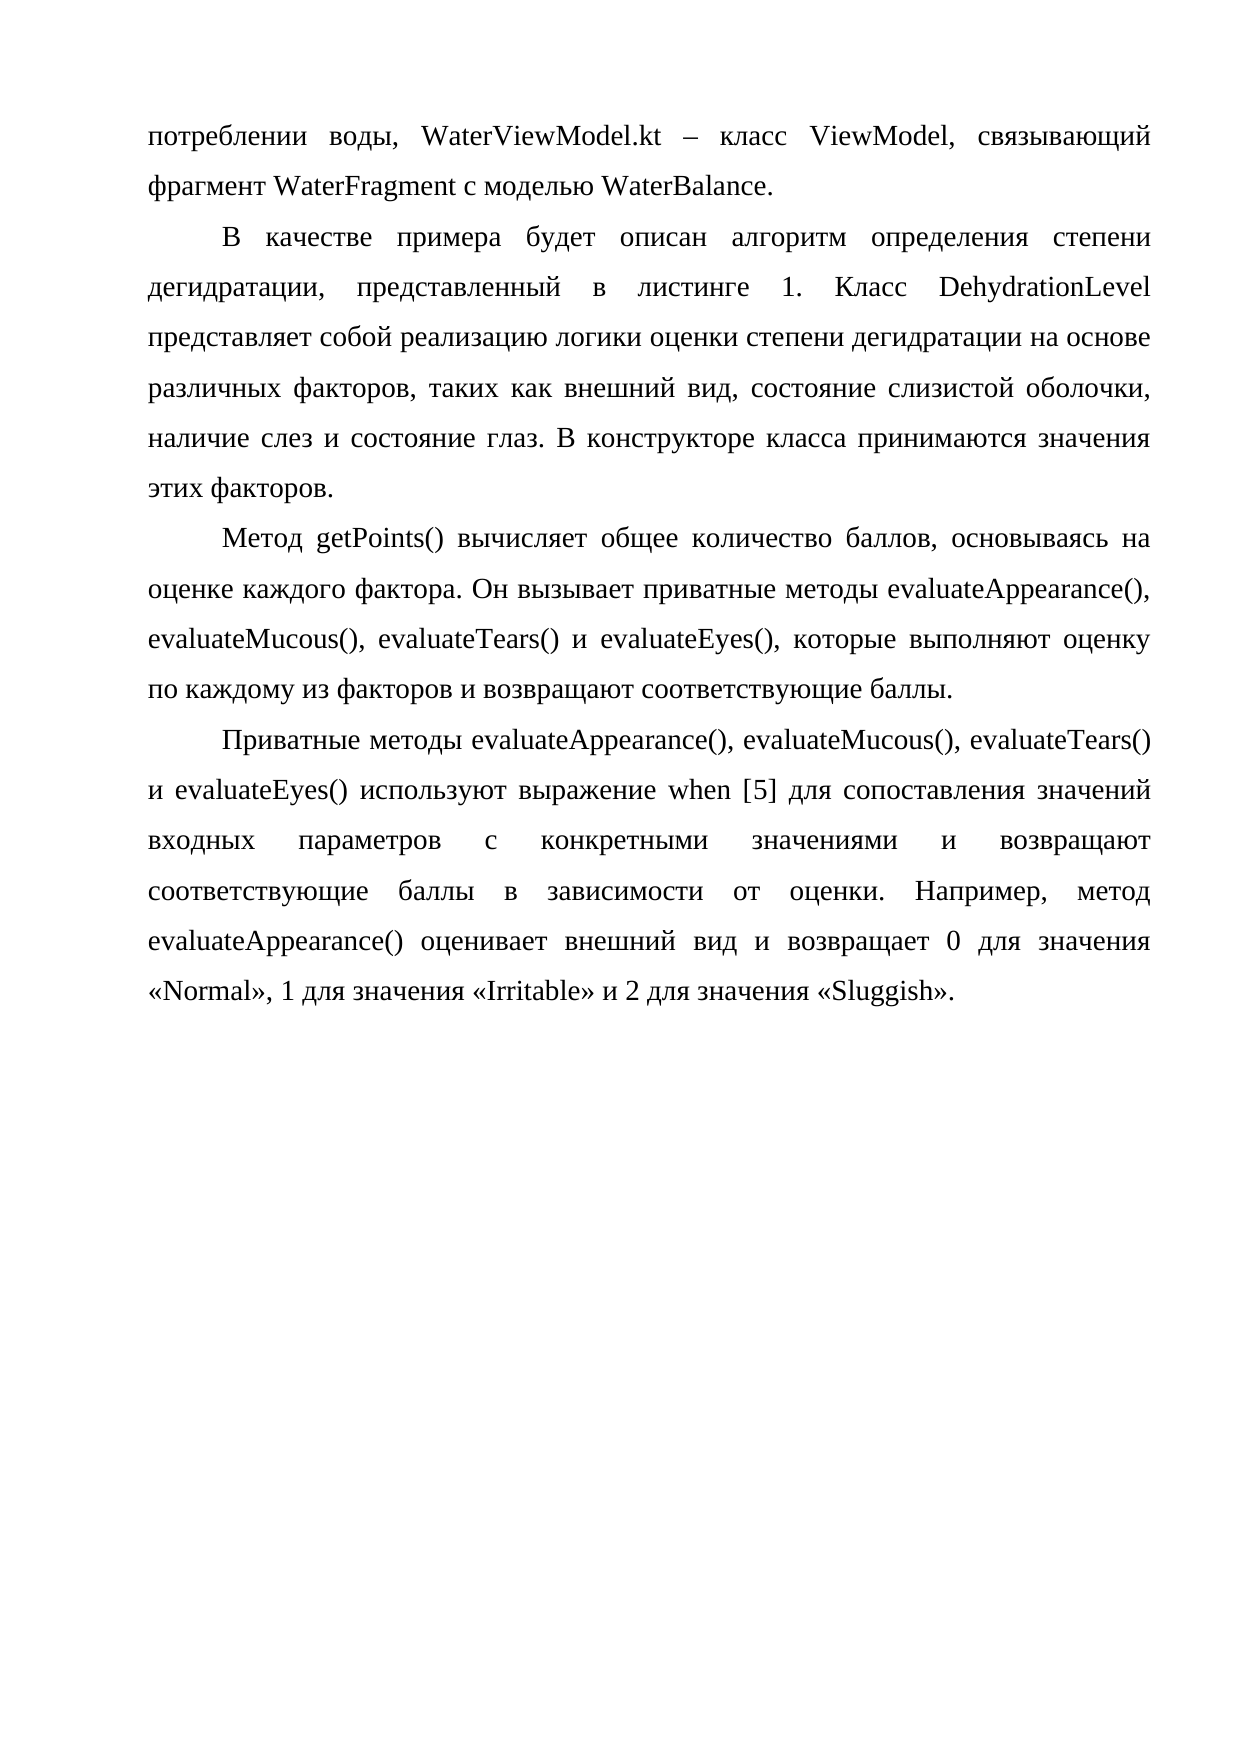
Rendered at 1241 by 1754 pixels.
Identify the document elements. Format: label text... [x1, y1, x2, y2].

text Приватные методы evaluateAppearance(), evaluateMucous(), evaluateTears() и evaluateEyes() используют выражение when [5] для сопоставления значений входных параметров с конкретными значениями и возвращают соответствующие баллы в зависимости от оценки. Например, метод evaluateAppearance() оценивает внешний вид и возвращает 0 для значения «Normal», 1 для значения «Irritable» и 2 для значения «Sluggish». [148, 722, 1152, 1007]
text Метод getPoints() вычисляет общее количество баллов, основываясь на оценке каждого фактора. Он вызывает приватные методы evaluateAppearance(), evaluateMucous(), evaluateTears() и evaluateEyes(), которые выполняют оценку по каждому из факторов и возвращают соответствующие баллы. [148, 521, 1152, 705]
text В качестве примера будет описан алгоритм определения степени дегидратации, представленный в листинге 1. Класс DehydrationLevel представляет собой реализацию логики оценки степени дегидратации на основе различных факторов, таких как внешний вид, состояние слизистой оболочки, наличие слез и состояние глаз. В конструкторе класса принимаются значения этих факторов. [148, 219, 1152, 504]
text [148, 118, 1152, 202]
